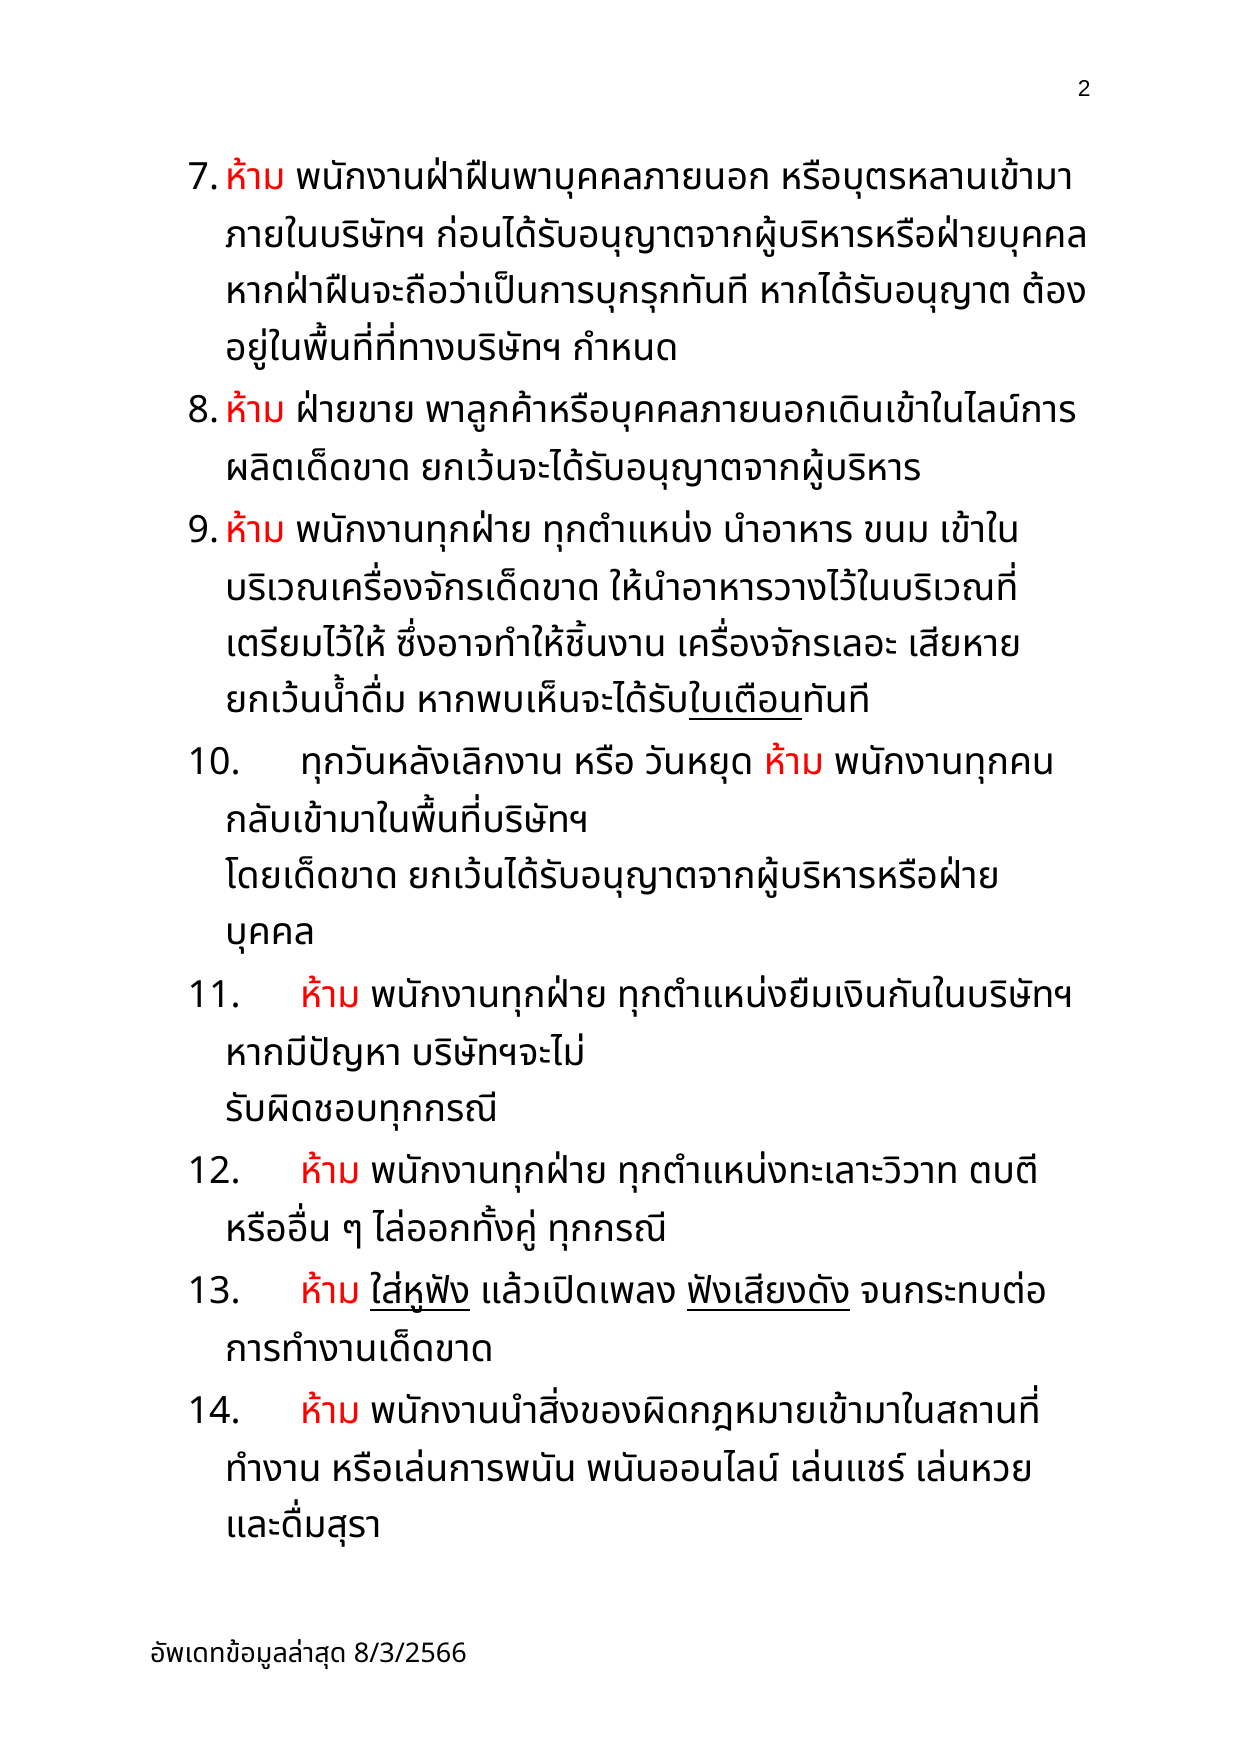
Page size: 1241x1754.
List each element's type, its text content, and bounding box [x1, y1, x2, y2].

list ทุกวันหลังเลิกงาน หรือ วันหยุด ห้าม พนักงานทุกคนกลับเข้ามาในพื้นที่บริษัทฯ โดยเด็ดขาด ยกเว้นได้รับอนุญาตจากผู้บริหารหรือฝ่ายบุคคล [187, 735, 1090, 960]
list ห้าม พนักงานฝ่าฝืนพาบุคคลภายนอก หรือบุตรหลานเข้ามาภายในบริษัทฯ ก่อนได้รับอนุญาตจากผู้บริหารหรือฝ่ายบุคคล หากฝ่าฝืนจะถือว่าเป็นการบุกรุกทันที หากได้รับอนุญาต ต้องอยู่ในพื้นที่ที่ทางบริษัทฯ กำหนด [187, 150, 1090, 375]
list ห้าม พนักงานทุกฝ่าย ทุกตำแหน่งยืมเงินกันในบริษัทฯหากมีปัญหา บริษัทฯจะไม่ รับผิดชอบทุกกรณี [187, 967, 1090, 1136]
list ห้าม พนักงานทุกฝ่าย ทุกตำแหน่งทะเลาะวิวาท ตบตี หรืออื่น ๆ ไล่ออกทั้งคู่ ทุกกรณี [187, 1143, 1090, 1256]
list ห้าม พนักงานทุกฝ่าย ทุกตำแหน่ง นำอาหาร ขนม เข้าในบริเวณเครื่องจักรเด็ดขาด ให้นำอาหารวางไว้ในบริเวณที่เตรียมไว้ให้ ซึ่งอาจทำให้ชิ้นงาน เครื่องจักรเลอะ เสียหาย ยกเว้นน้ำดื่ม หากพบเห็นจะได้รับใบเตือนทันที [187, 502, 1090, 728]
list ห้าม ใส่หูฟัง แล้วเปิดเพลง ฟังเสียงดัง จนกระทบต่อการทำงานเด็ดขาด [187, 1264, 1090, 1376]
list ห้าม พนักงานนำสิ่งของผิดกฎหมายเข้ามาในสถานที่ทำงาน หรือเล่นการพนัน พนันออนไลน์ เล่นแชร์ เล่นหวย และดื่มสุรา [187, 1384, 1090, 1553]
list ห้าม ฝ่ายขาย พาลูกค้าหรือบุคคลภายนอกเดินเข้าในไลน์การผลิตเด็ดขาด ยกเว้นจะได้รับอนุญาตจากผู้บริหาร [187, 382, 1090, 495]
